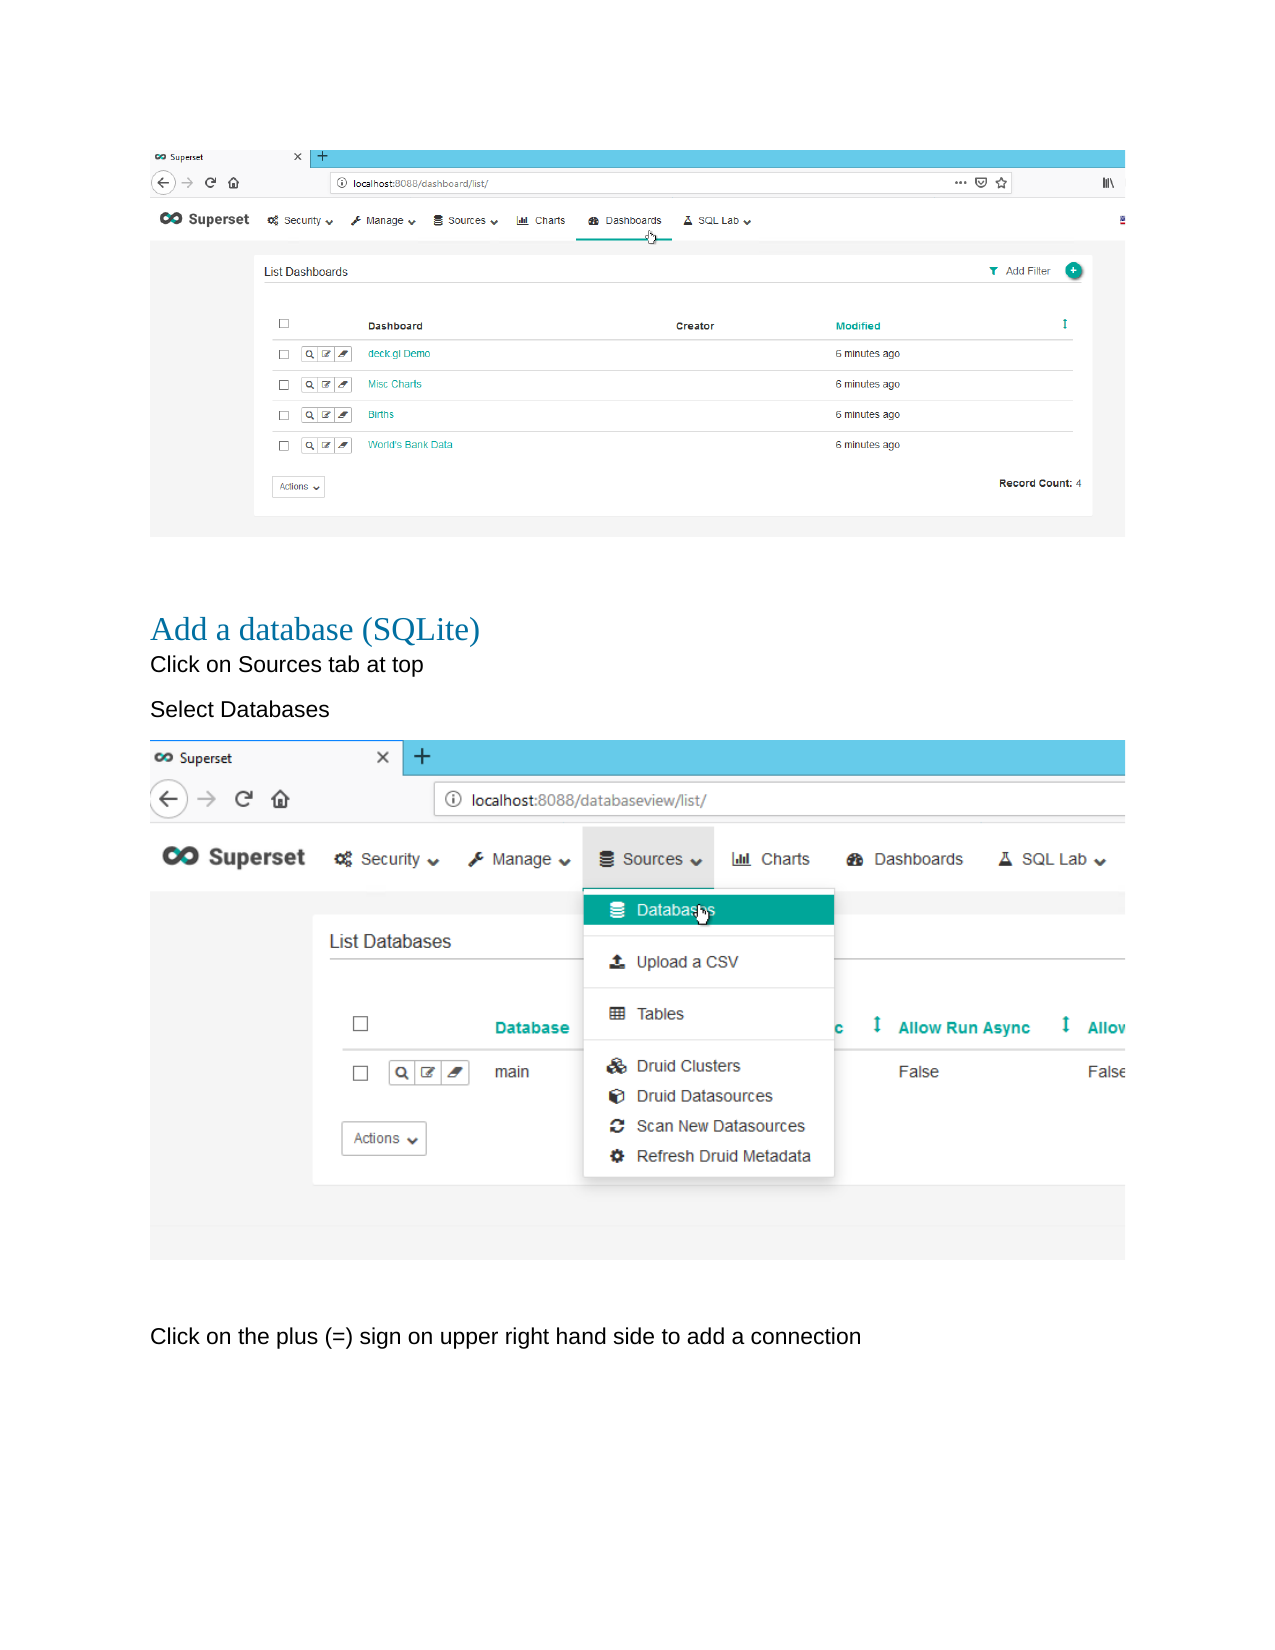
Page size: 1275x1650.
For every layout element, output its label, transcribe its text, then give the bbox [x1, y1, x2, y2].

subtitle Add a database (SQLite) [150, 609, 1125, 648]
text Click on Sources tab at top [150, 651, 1125, 677]
text Click on the plus (=) sign on upper right hand side to add a connection [150, 1323, 1125, 1350]
text Select Databases [150, 696, 1125, 722]
picture [150, 740, 1125, 1260]
picture [150, 150, 1125, 537]
